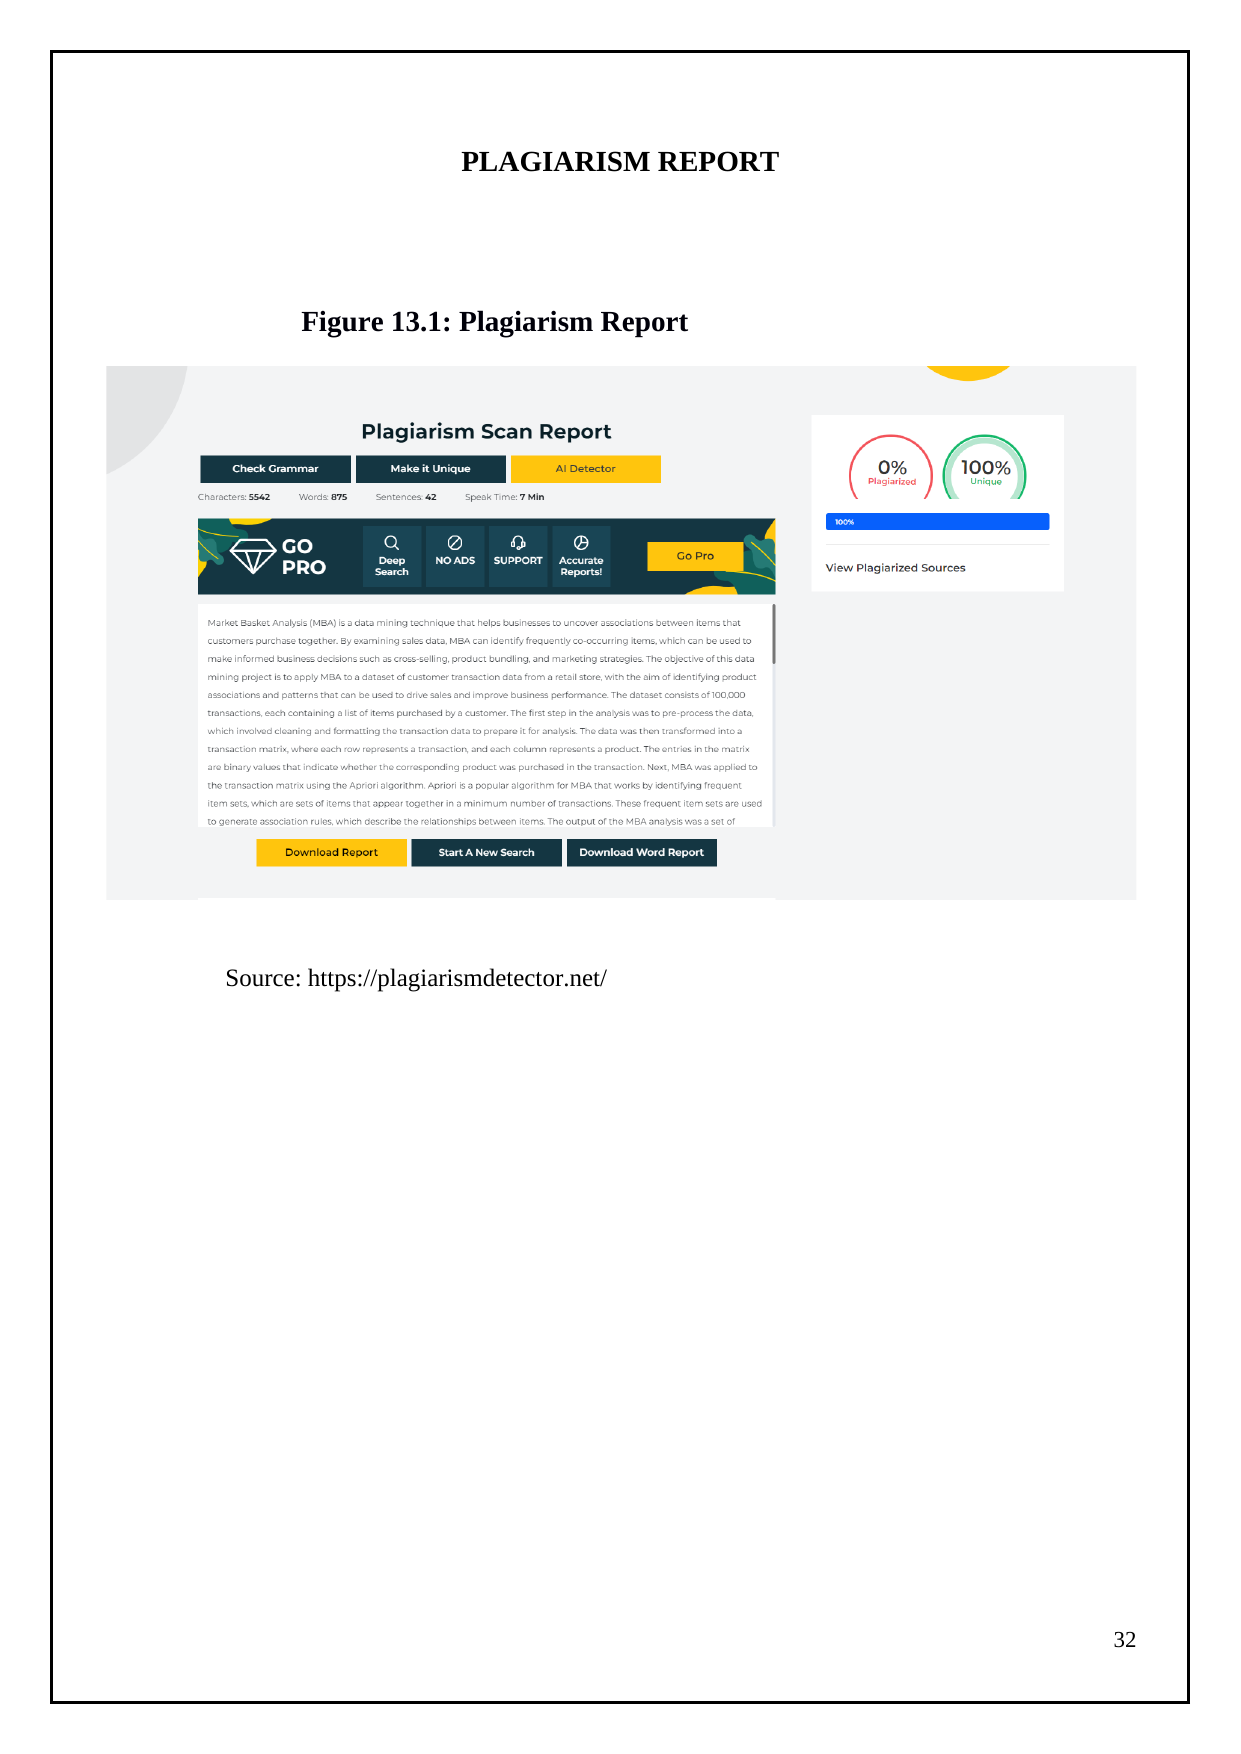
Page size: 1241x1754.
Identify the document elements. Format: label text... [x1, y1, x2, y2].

text Source: https://plagiarismdetector.net/ [225, 963, 1136, 992]
picture [106, 366, 1137, 900]
subtitle Figure 13.1: Plagiarism Report [301, 304, 939, 337]
subtitle PLAGIARISM REPORT [377, 144, 863, 177]
